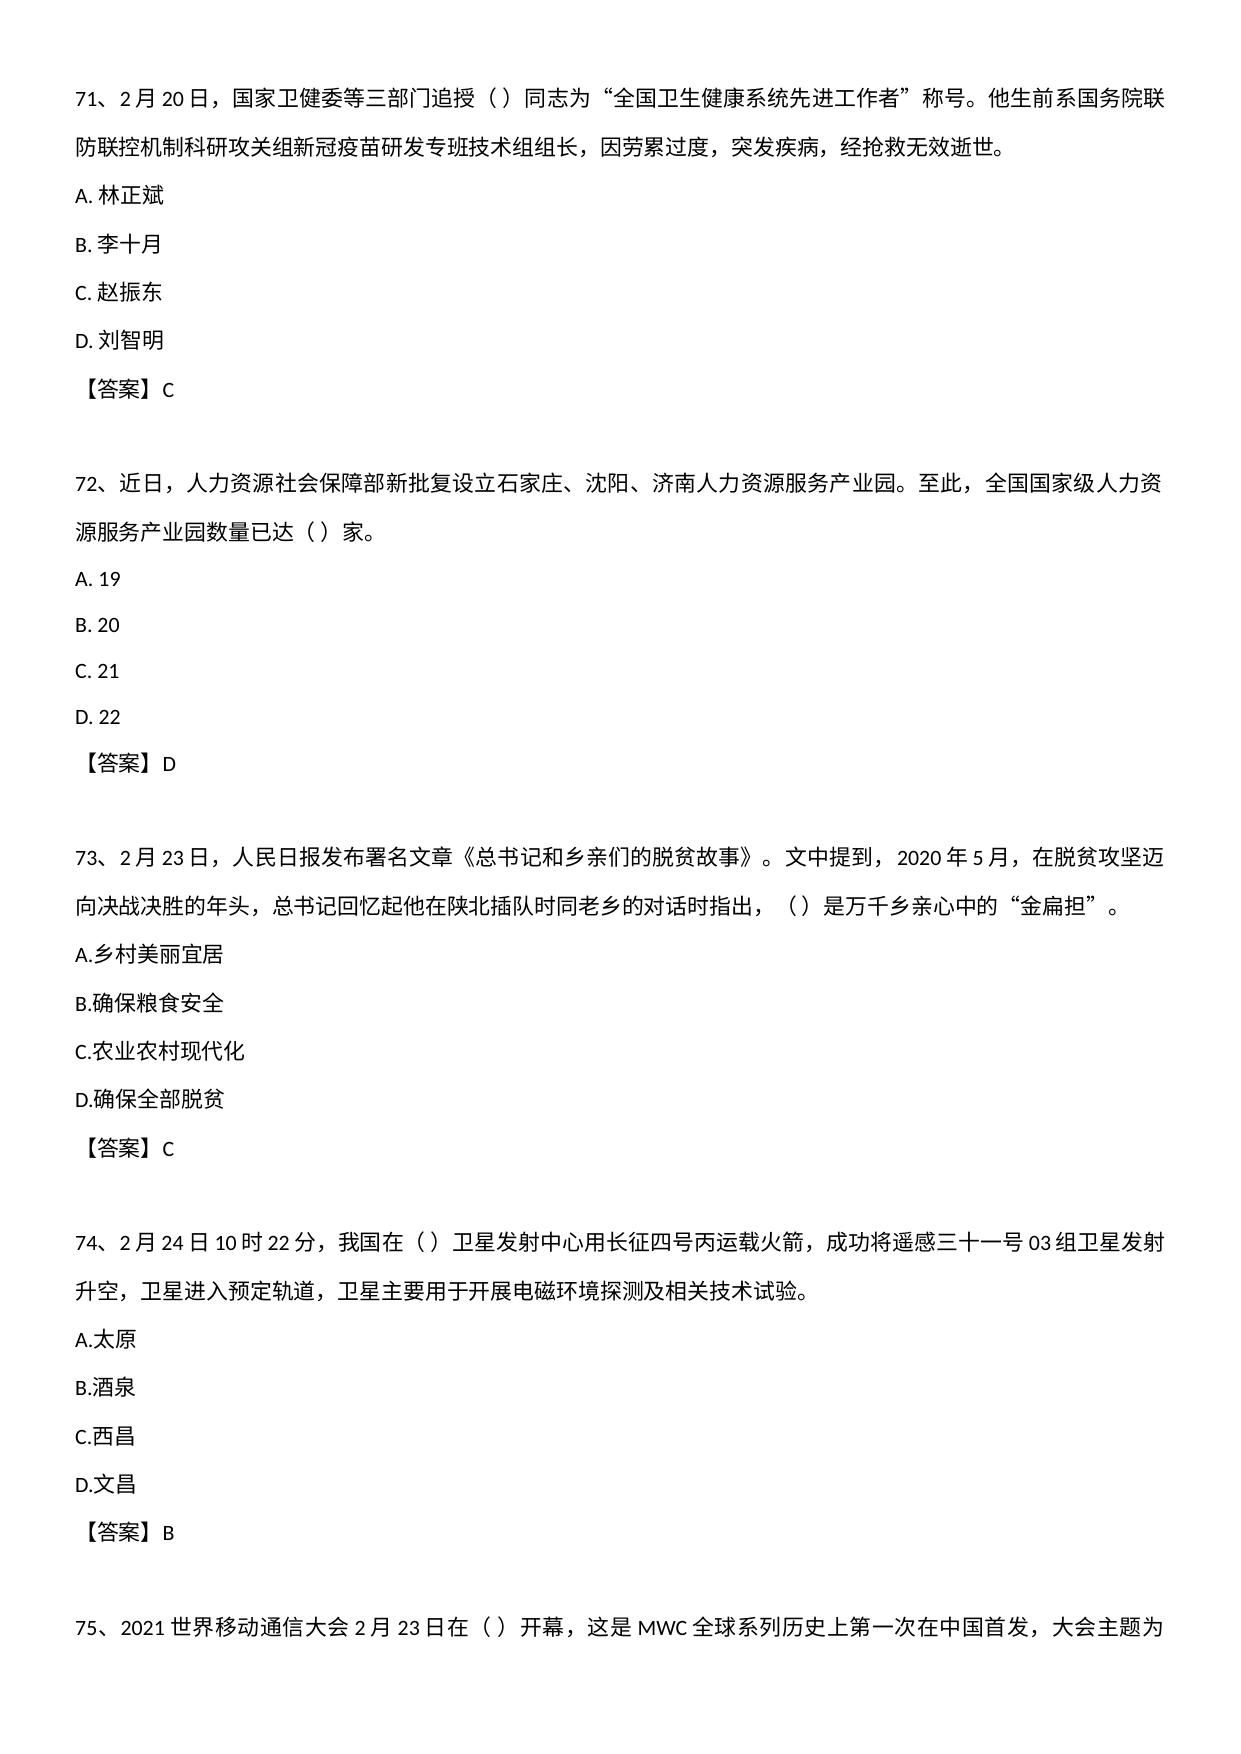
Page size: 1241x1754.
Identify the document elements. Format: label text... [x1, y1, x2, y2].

list B.确保粮食安全 [75, 985, 1165, 1018]
list D.文昌 [75, 1467, 1165, 1499]
list 72、近日，人力资源社会保障部新批复设立石家庄、沈阳、济南人力资源服务产业园。至此，全国国家级人力资源服务产业园数量已达（ ）家。 [75, 465, 1165, 547]
list B. 李十月 [75, 226, 1165, 259]
list 【答案】C [75, 371, 1165, 404]
list B.酒泉 [75, 1370, 1165, 1402]
list 74、2月24日10时22分，我国在（ ）卫星发射中心用长征四号丙运载火箭，成功将遥感三十一号03组卫星发射升空，卫星进入预定轨道，卫星主要用于开展电磁环境探测及相关技术试验。 [75, 1224, 1165, 1306]
list C.农业农村现代化 [75, 1034, 1165, 1066]
list C. 21 [75, 654, 1165, 687]
list 【答案】B [75, 1515, 1165, 1547]
list A. 19 [75, 562, 1165, 595]
list D.确保全部脱贫 [75, 1082, 1165, 1114]
list A. 林正斌 [75, 178, 1165, 210]
list B. 20 [75, 608, 1165, 641]
list 【答案】C [75, 1130, 1165, 1163]
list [75, 1609, 1165, 1642]
list D. 22 [75, 700, 1165, 732]
list 71、2月20日，国家卫健委等三部门追授（ ）同志为“全国卫生健康系统先进工作者”称号。他生前系国务院联防联控机制科研攻关组新冠疫苗研发专班技术组组长，因劳累过度，突发疾病，经抢救无效逝世。 [75, 81, 1165, 162]
list C. 赵振东 [75, 274, 1165, 307]
list A.太原 [75, 1322, 1165, 1354]
list 【答案】D [75, 746, 1165, 778]
list 73、2月23日，人民日报发布署名文章《总书记和乡亲们的脱贫故事》。文中提到，2020年5月，在脱贫攻坚迈向决战决胜的年头，总书记回忆起他在陕北插队时同老乡的对话时指出，（ ）是万千乡亲心中的“金扁担”。 [75, 840, 1165, 921]
list A.乡村美丽宜居 [75, 937, 1165, 969]
list C.西昌 [75, 1418, 1165, 1451]
list D. 刘智明 [75, 323, 1165, 355]
